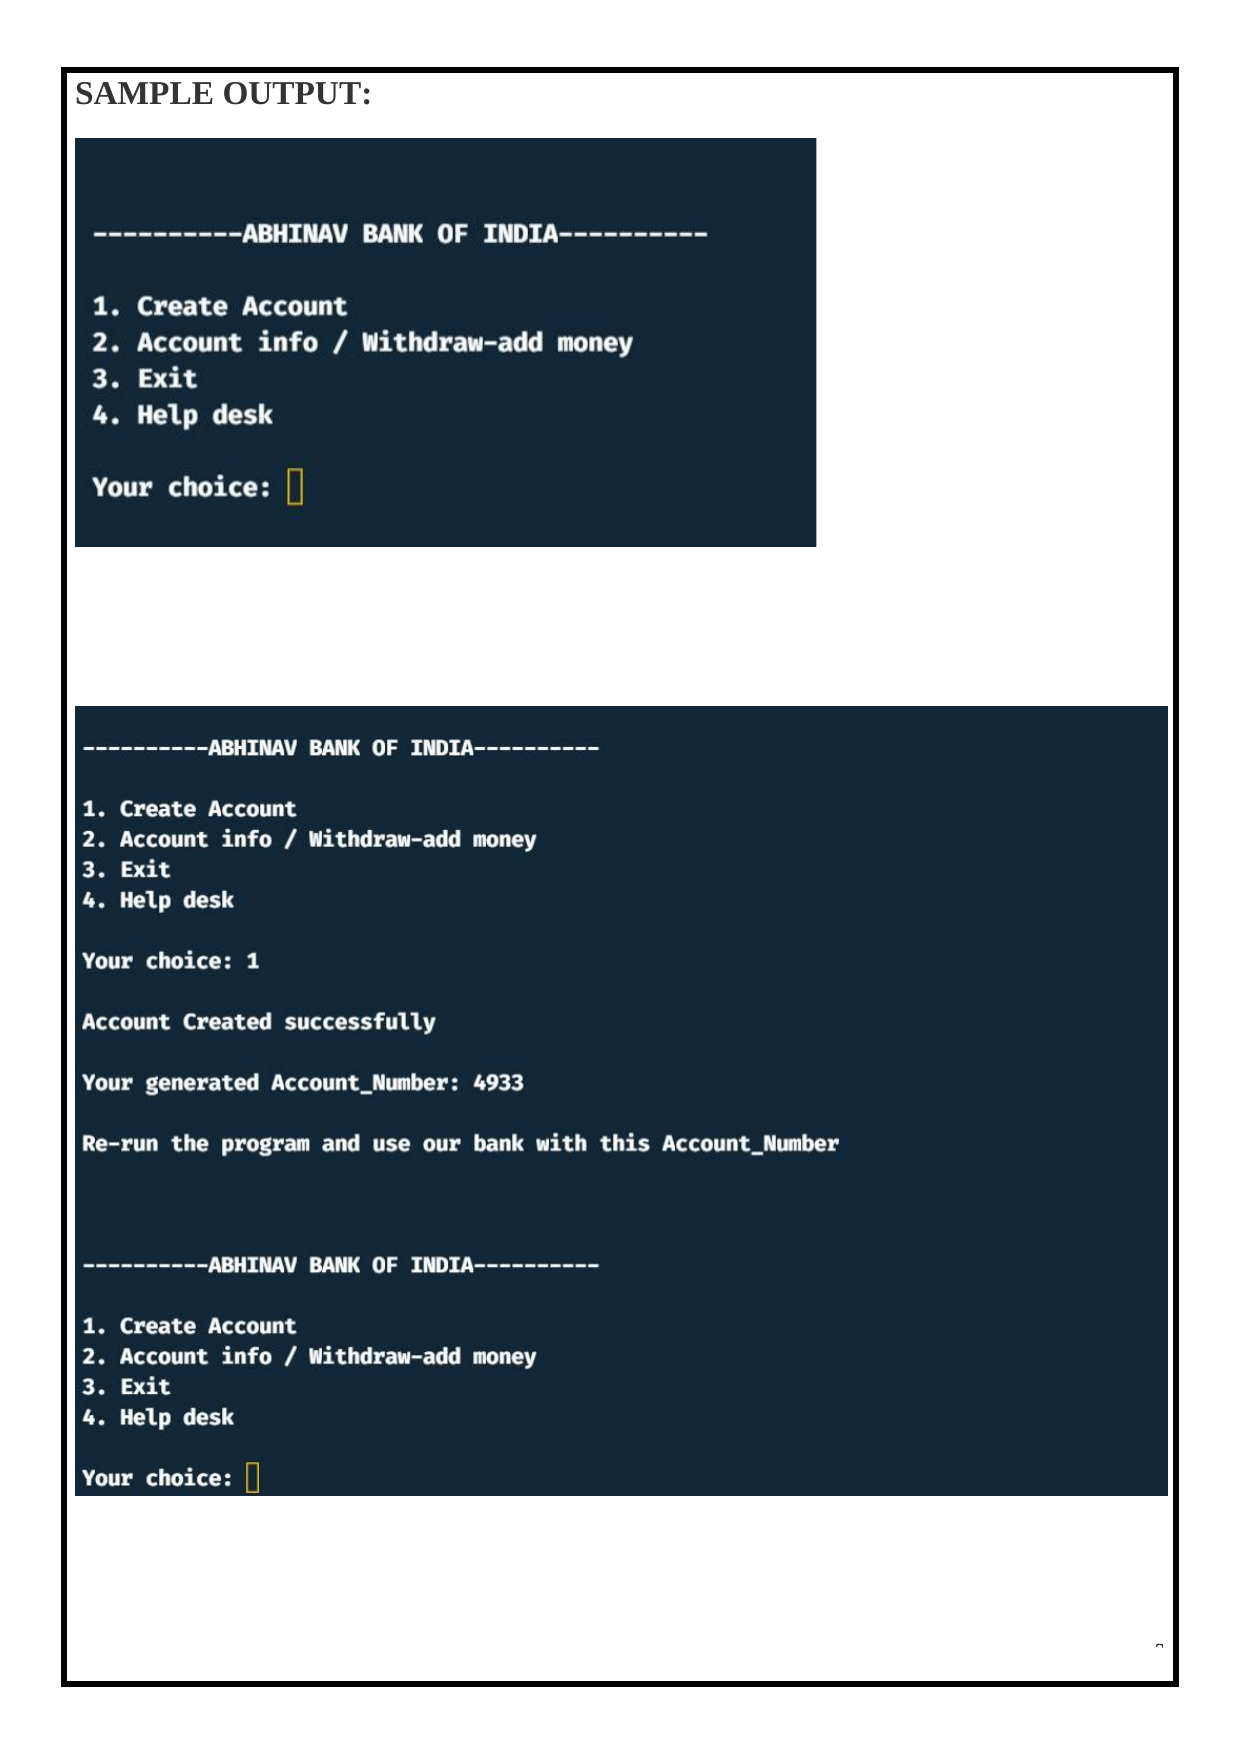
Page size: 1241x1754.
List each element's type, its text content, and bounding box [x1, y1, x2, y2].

subtitle SAMPLE OUTPUT: [75, 73, 1186, 111]
picture [75, 706, 1168, 1496]
picture [75, 138, 817, 547]
